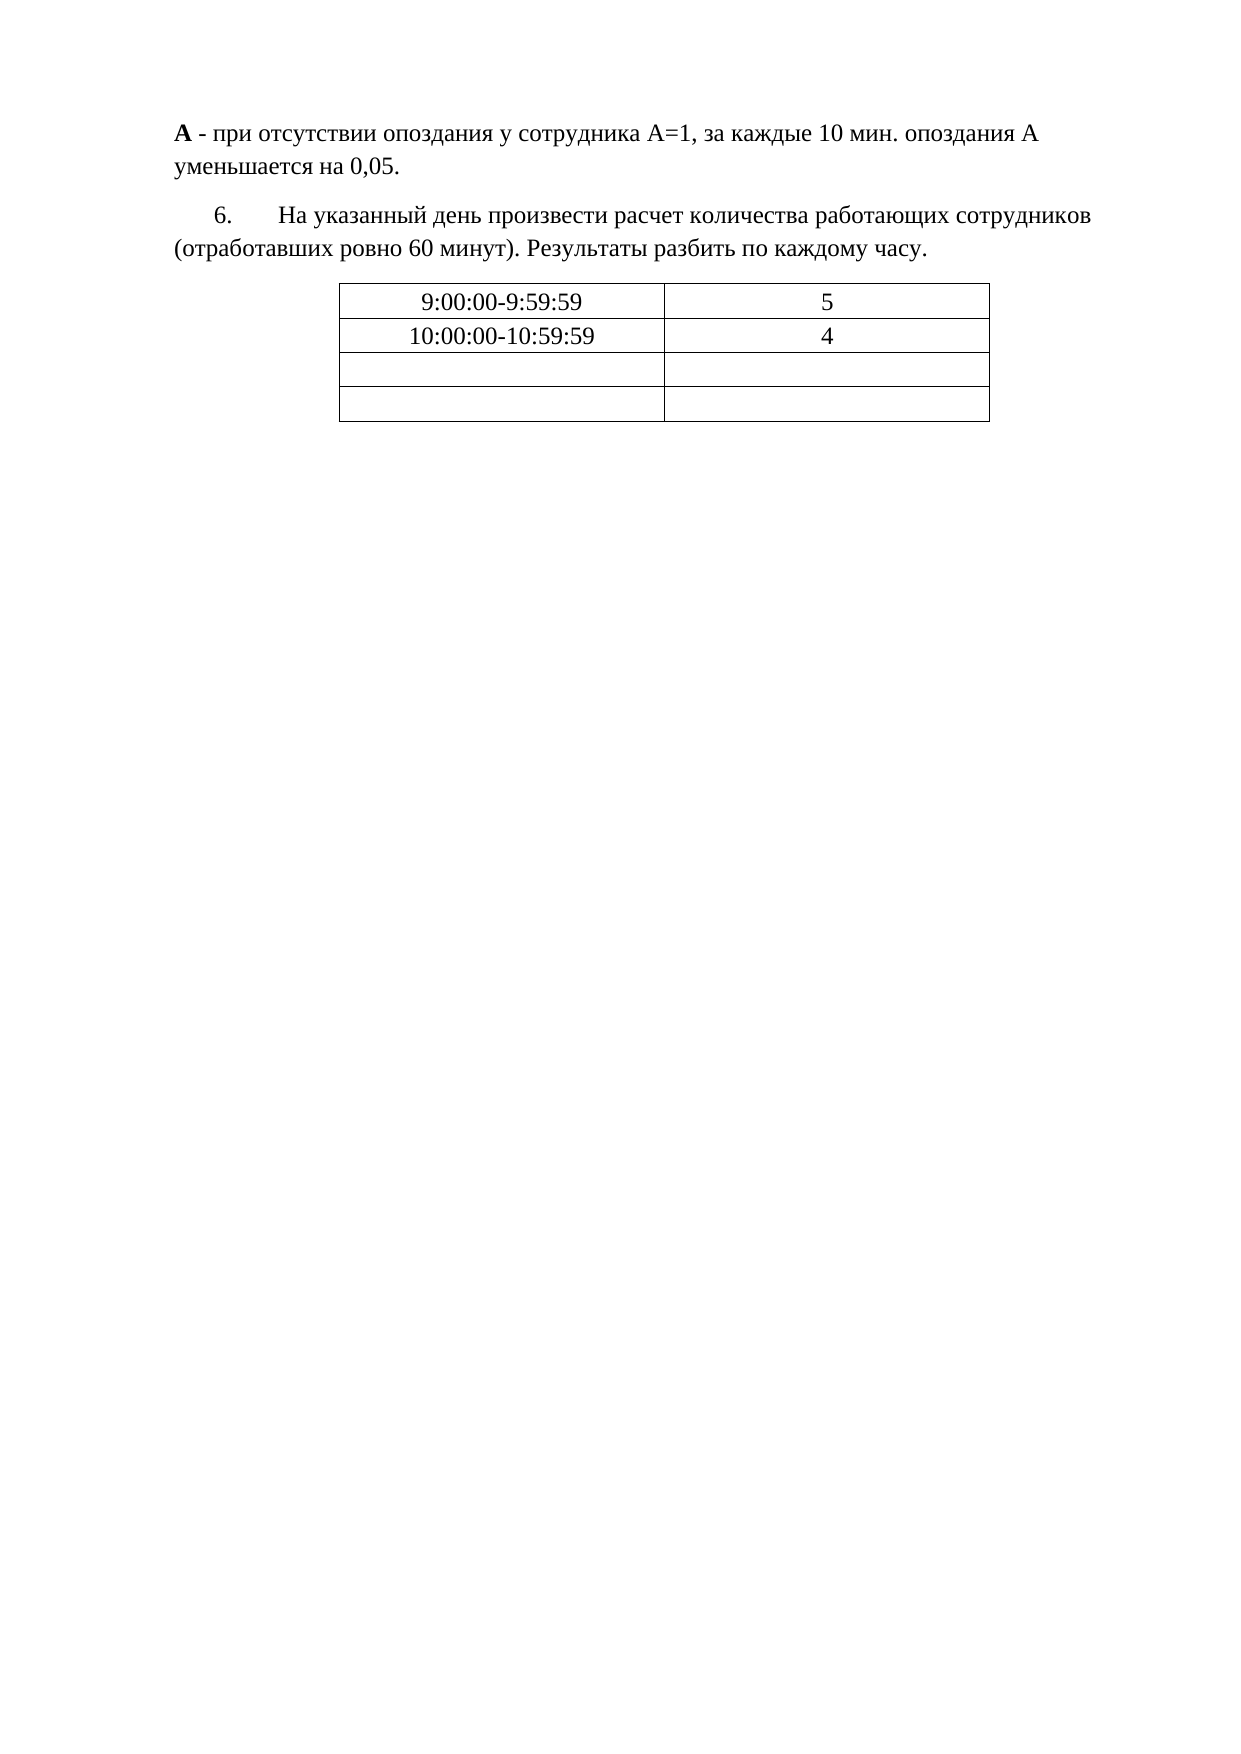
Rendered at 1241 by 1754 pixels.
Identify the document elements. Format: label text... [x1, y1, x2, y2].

table_cell [665, 387, 989, 421]
table_cell [340, 387, 664, 421]
list На указанный день произвести расчет количества работающих сотрудников (отработавших ровно 60 минут). Результаты разбить по каждому часу. [174, 201, 1155, 262]
table_cell 4 [665, 319, 989, 352]
table_header 5 [665, 284, 989, 318]
table_cell 10:00:00-10:59:59 [340, 319, 664, 352]
text А - при отсутствии опоздания у сотрудника А=1, за каждые 10 мин. опоздания А уменьшается на 0,05. [174, 118, 1155, 179]
table_header 9:00:00-9:59:59 [340, 284, 664, 318]
table_cell [340, 353, 664, 386]
table_cell [665, 353, 989, 386]
